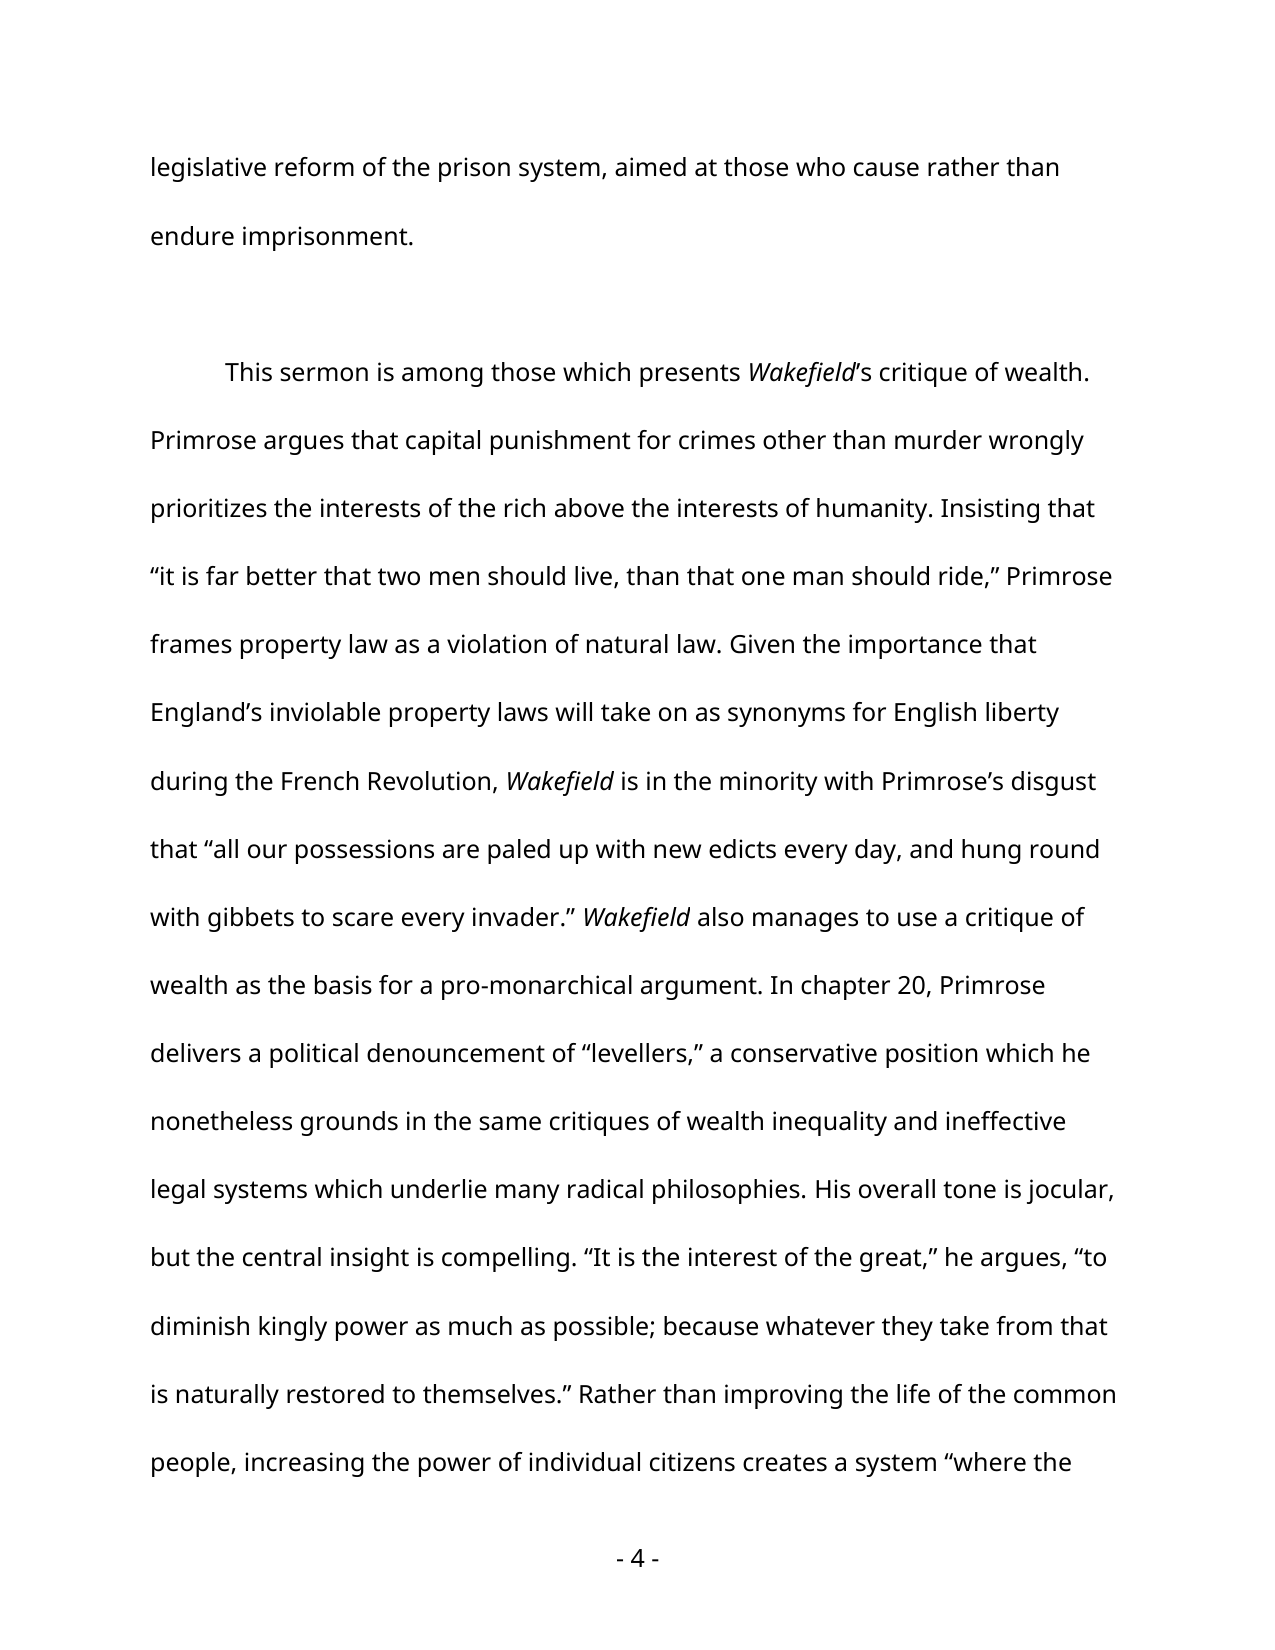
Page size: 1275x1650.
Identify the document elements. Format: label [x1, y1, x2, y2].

text [150, 354, 1125, 1478]
text [150, 150, 1125, 252]
